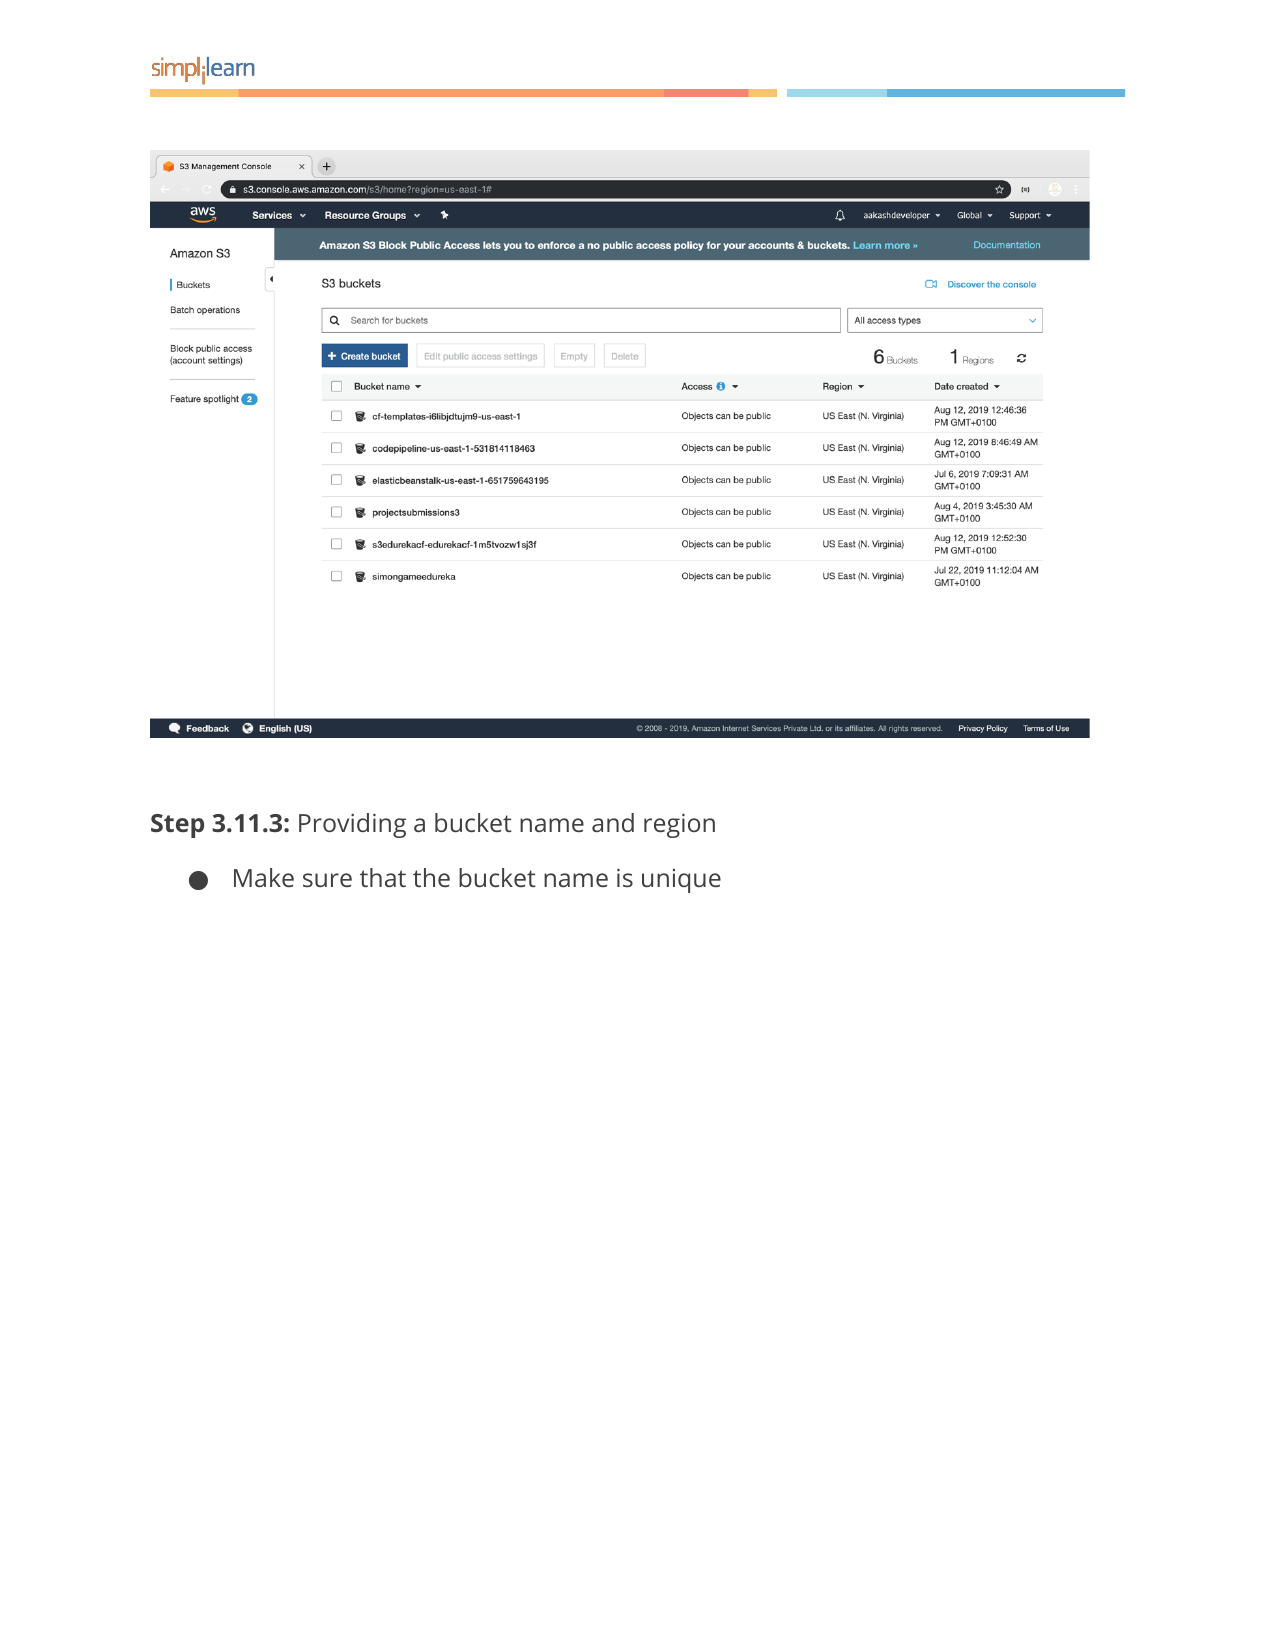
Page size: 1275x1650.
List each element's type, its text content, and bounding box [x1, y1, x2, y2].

picture [150, 52, 1125, 97]
list Make sure that the bucket name is unique [187, 860, 1125, 894]
picture [150, 150, 1090, 738]
text Step 3.11.3: Providing a bucket name and region [150, 805, 1125, 839]
